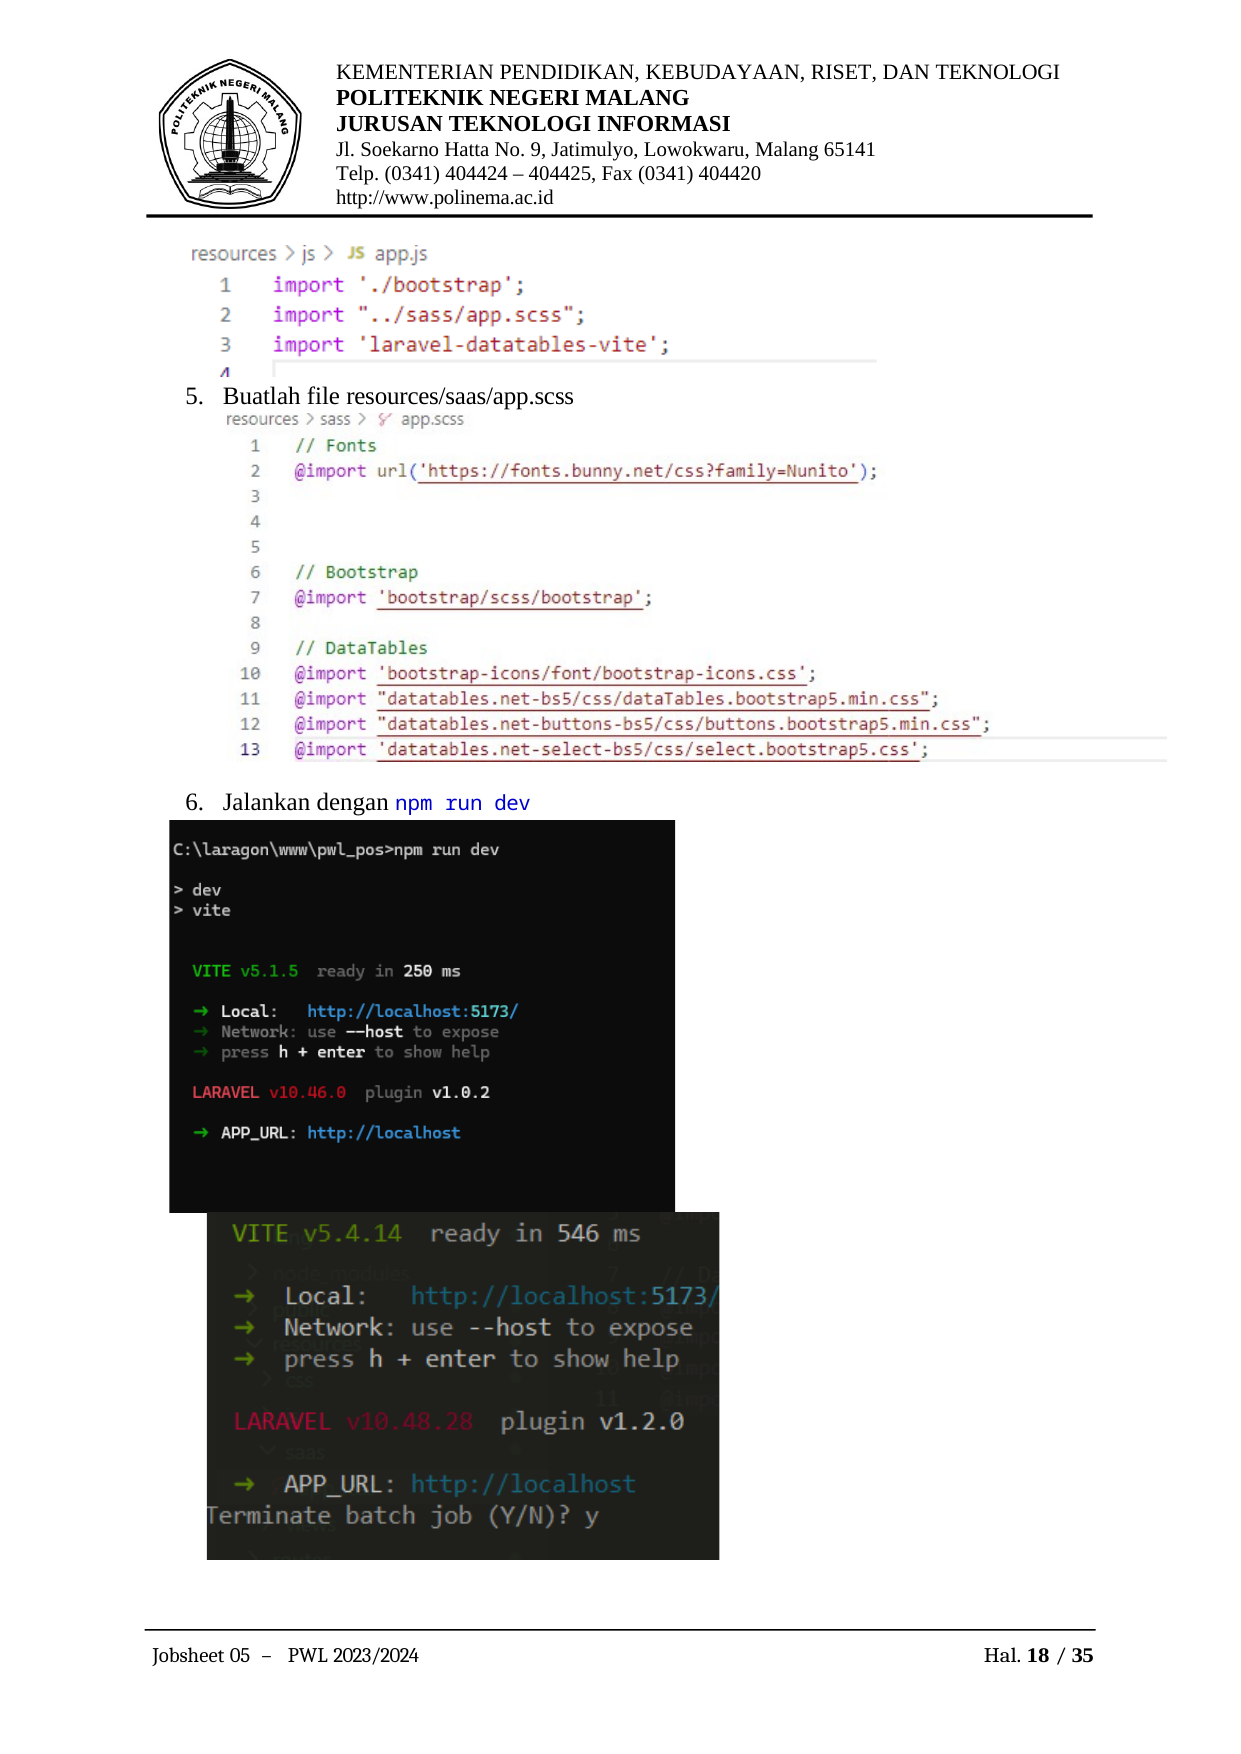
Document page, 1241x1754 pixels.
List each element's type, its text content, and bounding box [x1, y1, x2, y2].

picture [158, 59, 302, 209]
list Jalankan dengan npm run dev [185, 435, 1181, 817]
list Buatlah file resources/saas/app.scss [185, 381, 1181, 409]
picture [191, 245, 877, 377]
picture [169, 820, 720, 1560]
picture [226, 413, 1168, 435]
